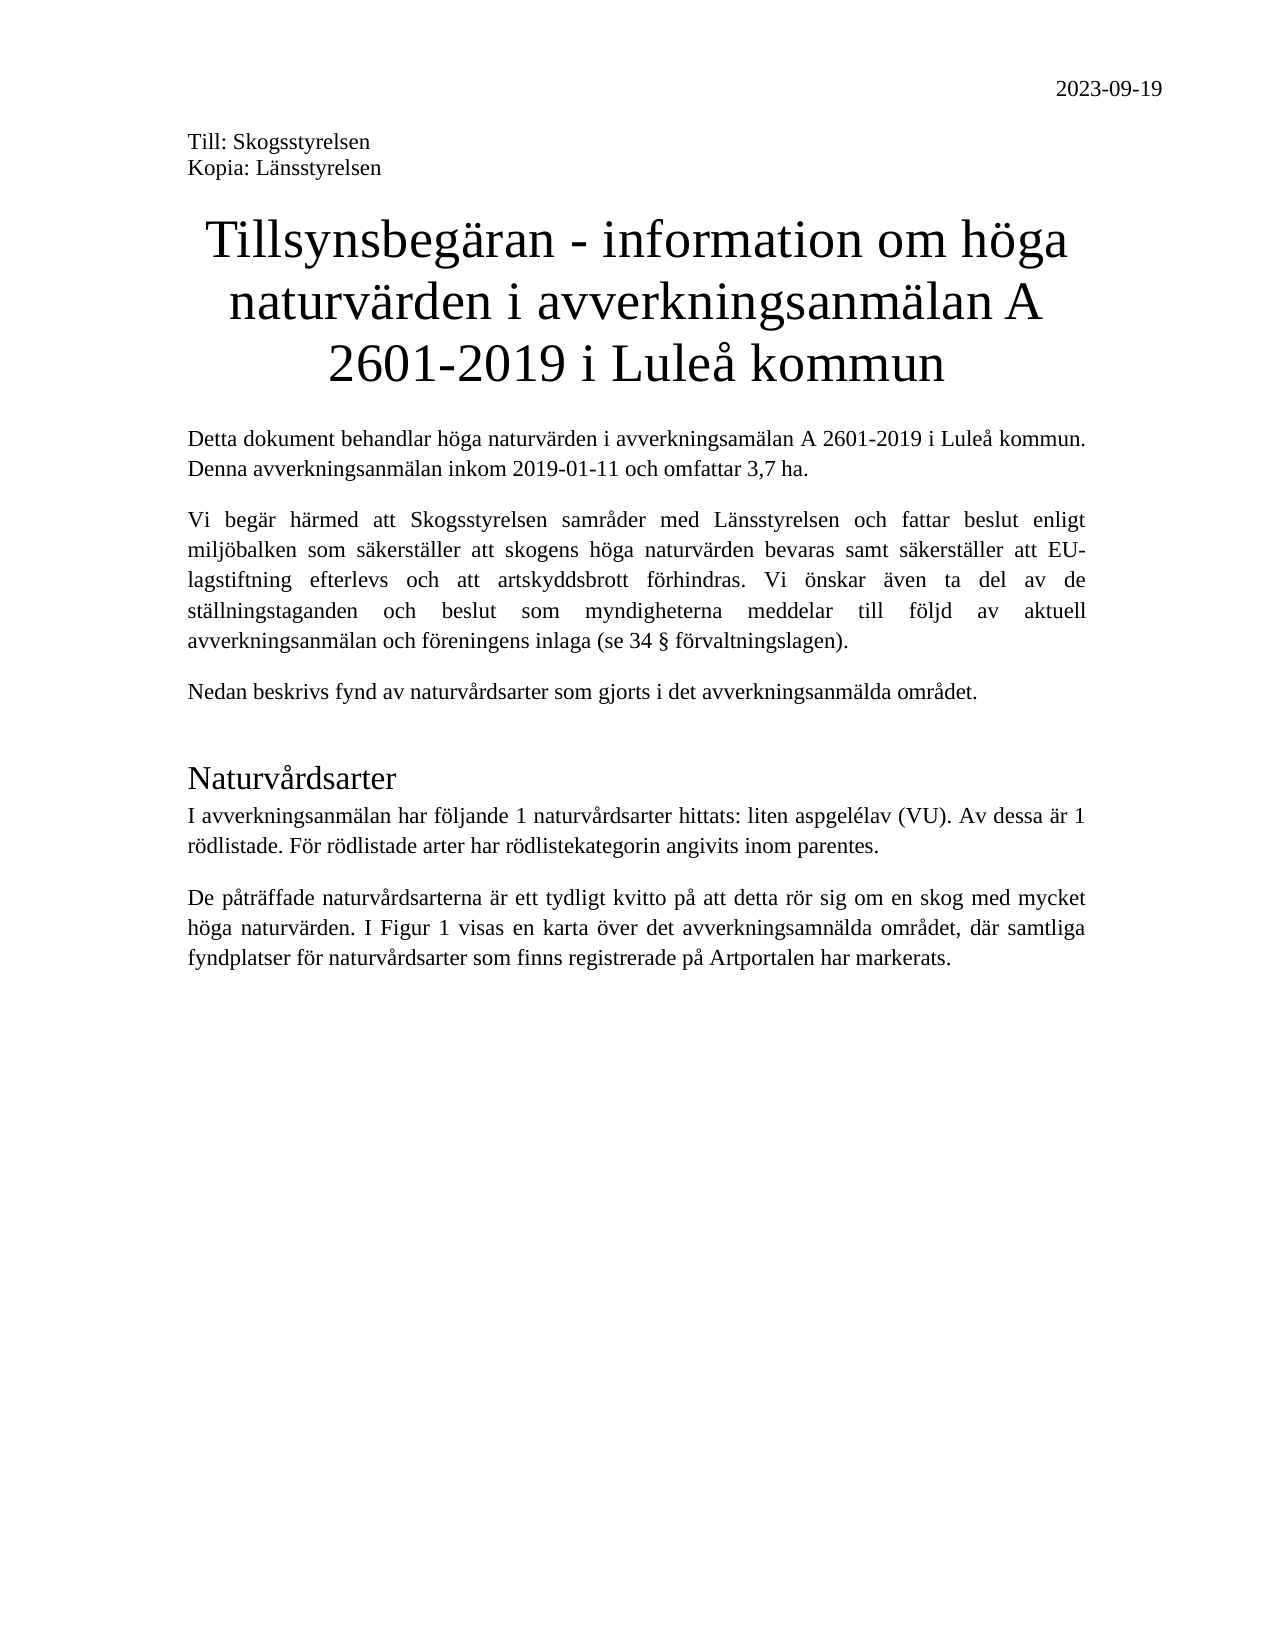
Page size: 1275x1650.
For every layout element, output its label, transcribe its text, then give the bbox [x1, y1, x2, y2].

text Detta dokument behandlar höga naturvärden i avverkningsamälan A 2601-2019 i Luleå kommun. Denna avverkningsanmälan inkom 2019-01-11 och omfattar 3,7 ha. [187, 425, 1087, 481]
text Vi begär härmed att Skogsstyrelsen samråder med Länsstyrelsen och fattar beslut enligt miljöbalken som säkerställer att skogens höga naturvärden bevaras samt säkerställer att EU-lagstiftning efterlevs och att artskyddsbrott förhindras. Vi önskar även ta del av de ställningstaganden och beslut som myndigheterna meddelar till följd av aktuell avverkningsanmälan och föreningens inlaga (se 34 § förvaltningslagen). [187, 506, 1087, 653]
text I avverkningsanmälan har följande 1 naturvårdsarter hittats: liten aspgelélav (VU). Av dessa är 1 rödlistade. För rödlistade arter har rödlistekategorin angivits inom parentes. [187, 802, 1087, 859]
text Nedan beskrivs fynd av naturvårdsarter som gjorts i det avverkningsanmälda området. [187, 678, 1087, 704]
title Tillsynsbegäran - information om höga naturvärden i avverkningsanmälan A 2601-2019 i Luleå kommun [187, 207, 1087, 394]
subtitle Naturvårdsarter [187, 758, 1087, 797]
text De påträffade naturvårdsarterna är ett tydligt kvitto på att detta rör sig om en skog med mycket höga naturvärden. I Figur 1 visas en karta över det avverkningsamnälda området, där samtliga fyndplatser för naturvårdsarter som finns registrerade på Artportalen har markerats. [187, 883, 1087, 970]
